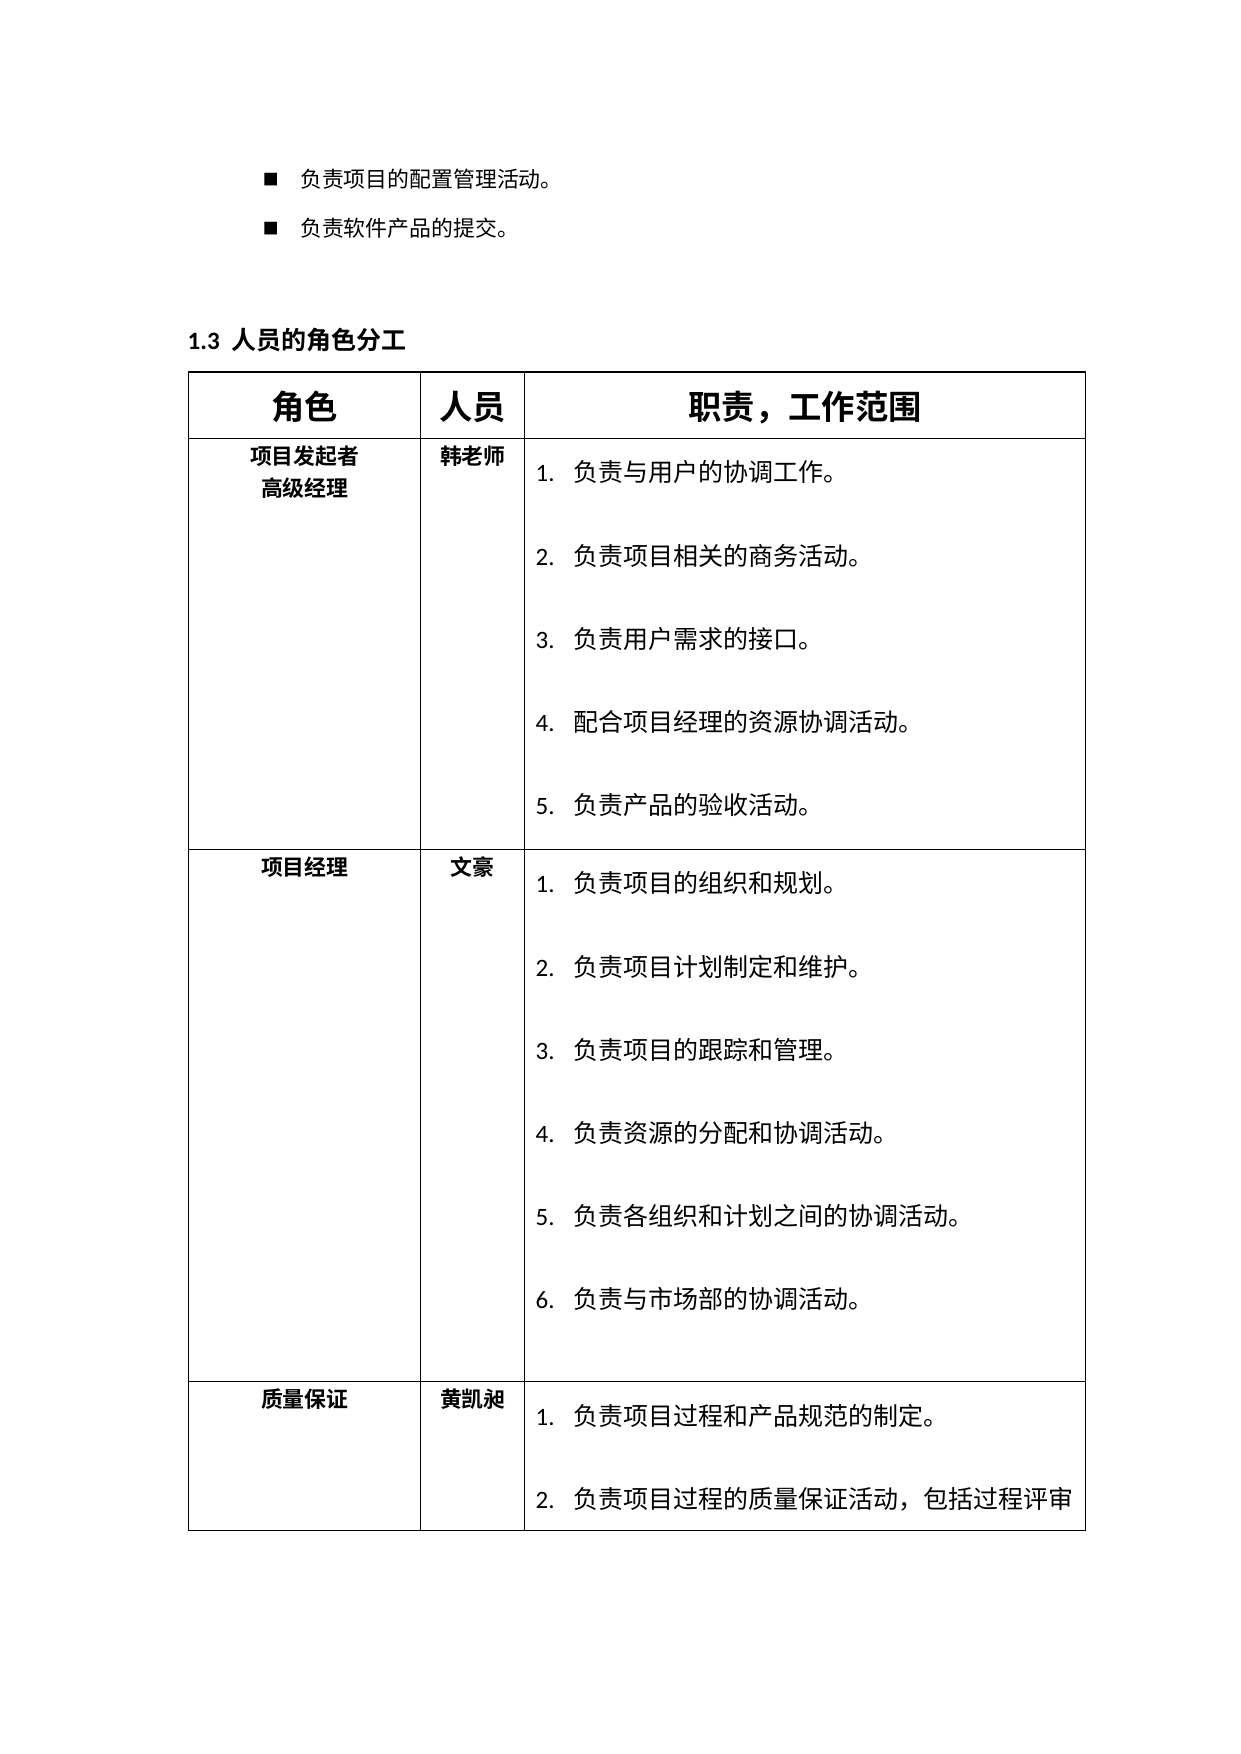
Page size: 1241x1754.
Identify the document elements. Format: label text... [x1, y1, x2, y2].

list 人员的角色分工 [187, 306, 1053, 371]
table_cell 韩老师 [421, 439, 524, 848]
table_header 人员 [421, 373, 524, 437]
table_cell 负责与用户的协调工作。 负责项目相关的商务活动。 负责用户需求的接口。 配合项目经理的资源协调活动。 负责产品的验收活动。 [525, 439, 1085, 848]
table_cell 项目发起者 高级经理 [189, 439, 420, 848]
table_cell 文豪 [421, 850, 524, 1381]
table_cell 负责项目的组织和规划。 负责项目计划制定和维护。 负责项目的跟踪和管理。 负责资源的分配和协调活动。 负责各组织和计划之间的协调活动。 负责与市场部的协调活动。 [525, 850, 1085, 1381]
table_header 角色 [189, 373, 420, 437]
list 负责软件产品的提交。 [262, 210, 1053, 243]
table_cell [525, 1382, 1085, 1530]
table_header 职责，工作范围 [525, 373, 1085, 437]
table_cell 项目经理 [189, 850, 420, 1381]
list 负责项目的配置管理活动。 [262, 162, 1053, 194]
table_cell 质量保证 [189, 1382, 420, 1530]
table_cell 黄凯昶 [421, 1382, 524, 1530]
